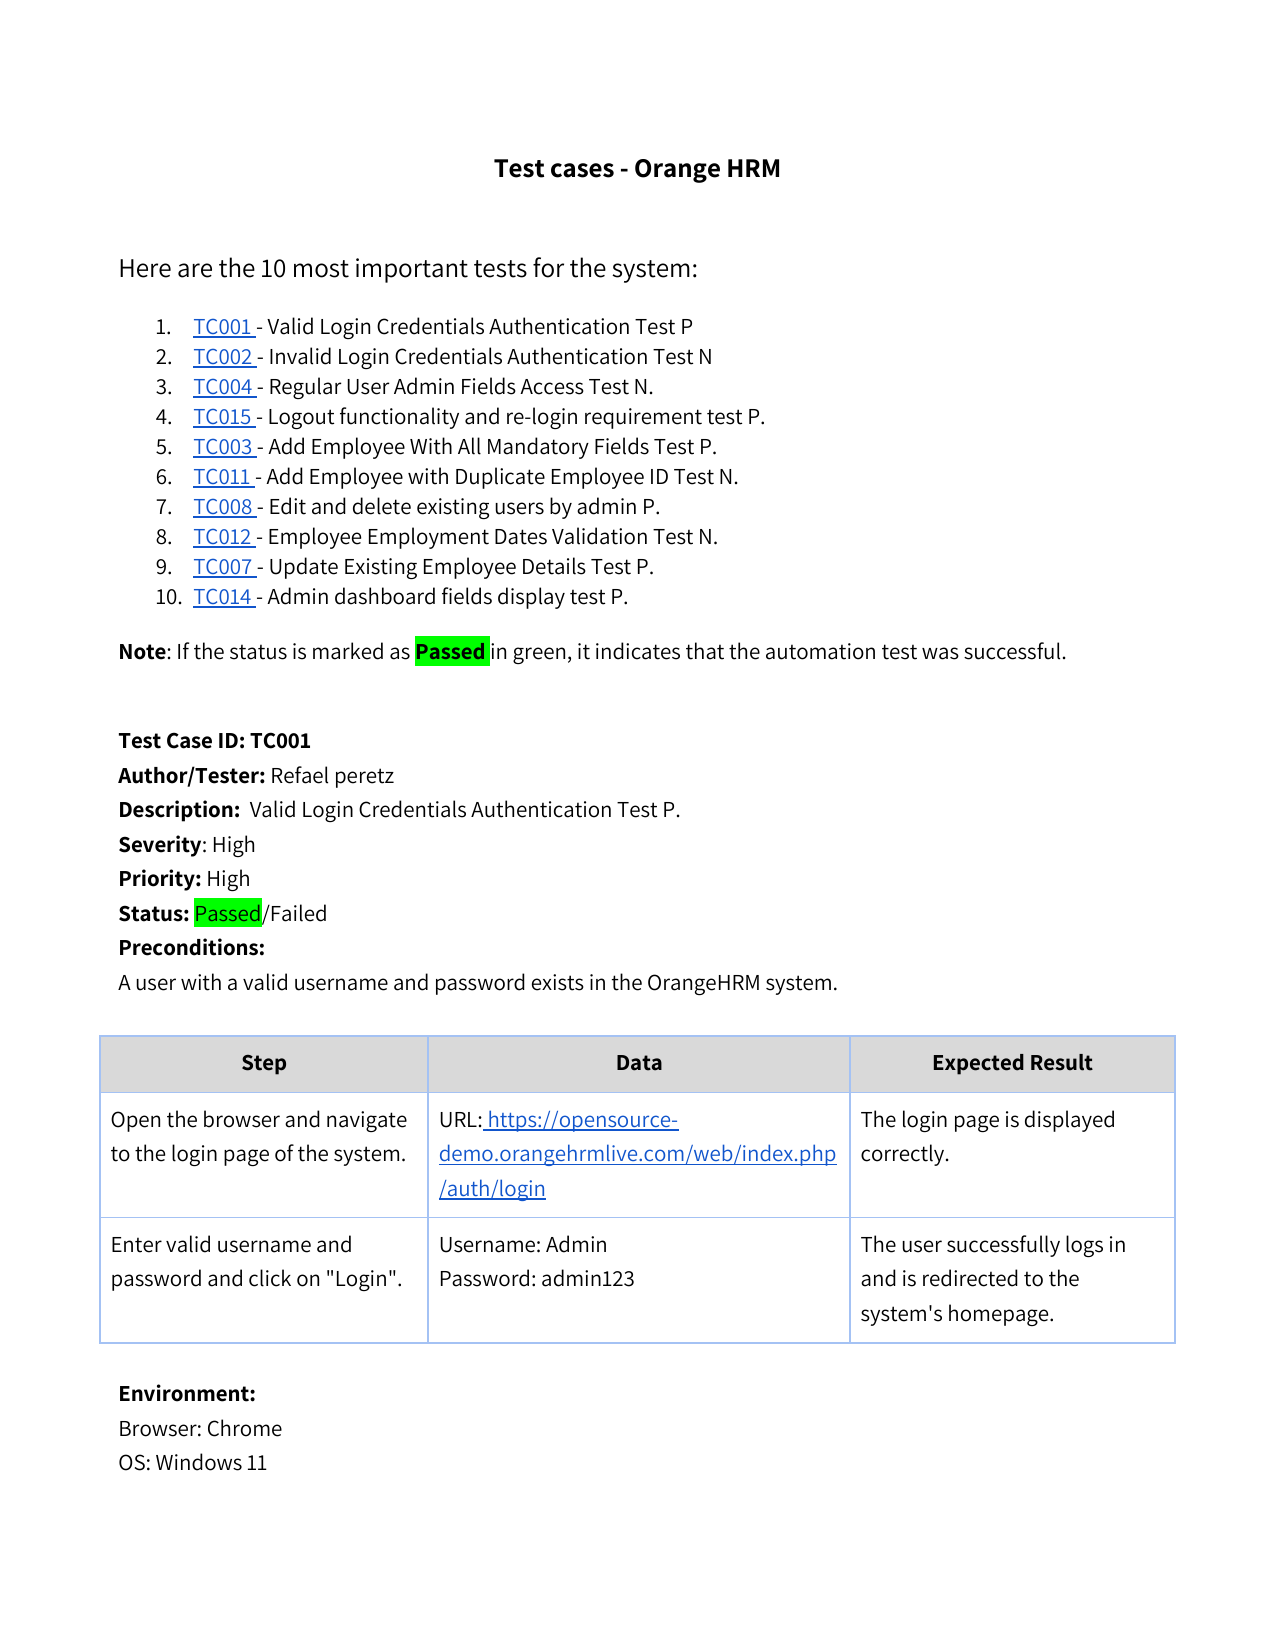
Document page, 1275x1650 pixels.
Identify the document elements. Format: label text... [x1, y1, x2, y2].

text OS: Windows 11 [118, 1447, 1157, 1477]
text Test cases - Orange HRM [118, 150, 1157, 185]
table_cell Open the browser and navigate to the login page of the system. [101, 1093, 427, 1217]
table_cell URL: https://opensource-demo.orangehrmlive.com/web/index.php/auth/login [429, 1093, 849, 1217]
text A user with a valid username and password exists in the OrangeHRM system. [118, 966, 1157, 996]
text Browser: Chrome [118, 1413, 1157, 1443]
list TC011 - Add Employee with Duplicate Employee ID Test N. [156, 461, 1161, 491]
table_cell Username: Admin Password: admin123 [429, 1218, 849, 1342]
list TC015 - Logout functionality and re-login requirement test P. [156, 401, 1161, 431]
text Author/Tester: Refael peretz [118, 759, 1157, 789]
list TC008 - Edit and delete existing users by admin P. [156, 491, 1161, 521]
list TC004 - Regular User Admin Fields Access Test N. [156, 371, 1161, 401]
list TC012 - Employee Employment Dates Validation Test N. [156, 521, 1161, 551]
text Note: If the status is marked as Passed in green, it indicates that the automation test was successful. [490, 636, 1157, 666]
text Severity: High [118, 828, 1157, 858]
table_cell The login page is displayed correctly. [851, 1093, 1174, 1217]
list TC002 - Invalid Login Credentials Authentication Test N [156, 341, 1157, 371]
list TC014 - Admin dashboard fields display test P. [156, 581, 1161, 611]
list TC001 - Valid Login Credentials Authentication Test P [156, 311, 1157, 341]
title Here are the 10 most important tests for the system: [118, 250, 1157, 286]
table_header Step [101, 1037, 427, 1092]
text Status: Passed/Failed [118, 897, 1157, 927]
text Note: If the status is marked as Passed in green, it indicates that the automation test was successful. [118, 636, 415, 666]
list TC003 - Add Employee With All Mandatory Fields Test P. [156, 431, 1161, 461]
text Preconditions: [118, 932, 1157, 962]
table_header Expected Result [851, 1037, 1174, 1092]
table_cell The user successfully logs in and is redirected to the system's homepage. [851, 1218, 1174, 1342]
subtitle Description: Valid Login Credentials Authentication Test P. [118, 794, 1157, 824]
table_header Data [429, 1037, 849, 1092]
list TC007 - Update Existing Employee Details Test P. [156, 551, 1161, 581]
text Priority: High [118, 863, 1157, 893]
table_cell Enter valid username and password and click on "Login". [101, 1218, 427, 1342]
text Environment: [118, 1378, 1157, 1408]
title Test Case ID: TC001 [118, 725, 1157, 755]
